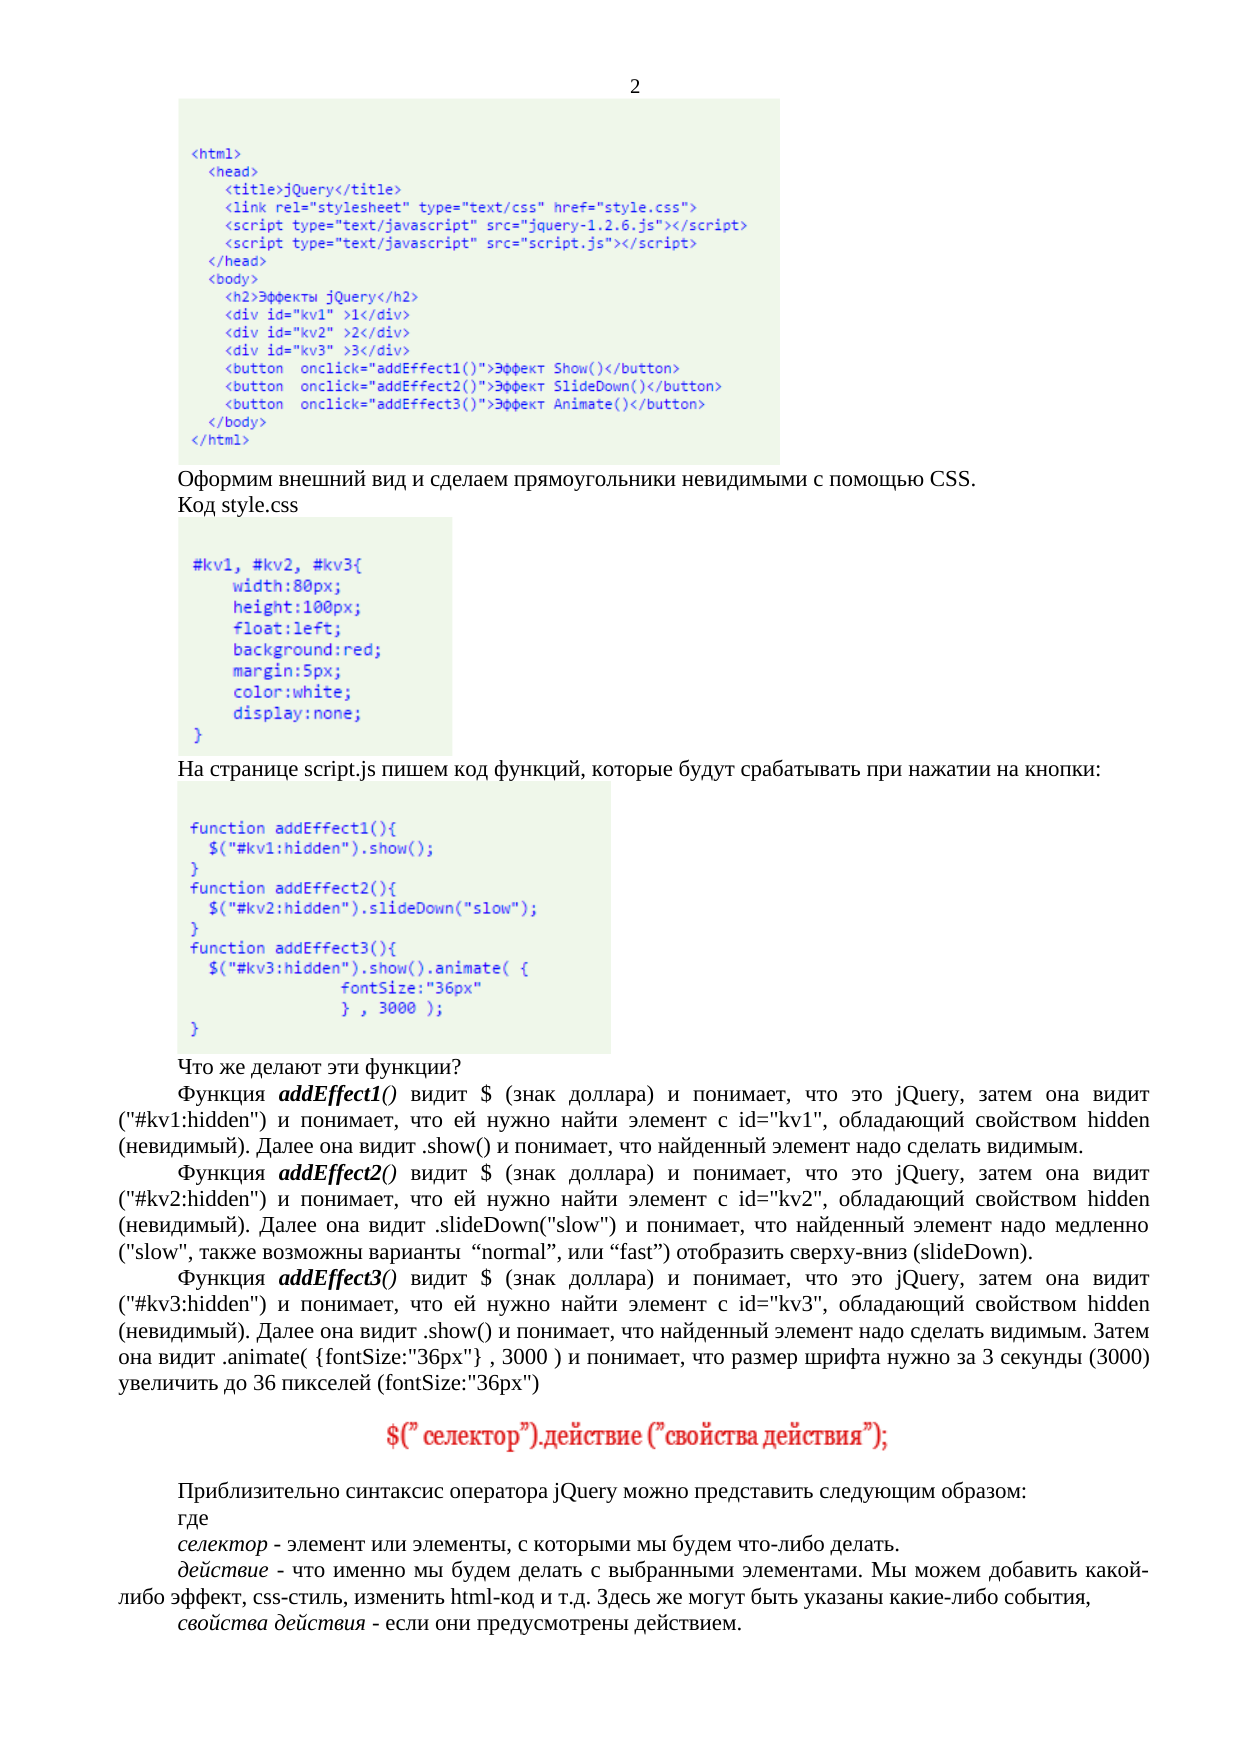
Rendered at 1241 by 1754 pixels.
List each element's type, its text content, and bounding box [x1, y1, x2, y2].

picture [177, 517, 453, 756]
text Функция addEffect3() видит $ (знак доллара) и понимает, что это jQuery, затем она видит ("#kv3:hidden") и понимает, что ей нужно найти элемент с id="kv3", обладающий свойством hidden (невидимый). Далее она видит .show() и понимает, что найденный элемент надо сделать видимым. Затем она видит .animate( {fontSize:"36px"} , 3000 ) и понимает, что размер шрифта нужно за 3 секунды (3000) увеличить до 36 пикселей (fontSize:"36px") [118, 1264, 1152, 1396]
text селектор - элемент или элементы, с которыми мы будем что-либо делать. [118, 1530, 1152, 1556]
text свойства действия - если они предусмотрены действием. [118, 1609, 1152, 1635]
text Приблизительно синтаксис оператора jQuery можно представить следующим образом: [118, 1477, 1152, 1504]
text где [118, 1504, 1152, 1530]
text Функция addEffect2() видит $ (знак доллара) и понимает, что это jQuery, затем она видит ("#kv2:hidden") и понимает, что ей нужно найти элемент с id="kv2", обладающий свойством hidden (невидимый). Далее она видит .slideDown("slow") и понимает, что найденный элемент надо медленно ("slow", также возможны варианты “normal”, или “fast”) отобразить сверху-вниз (slideDown). [118, 1159, 1152, 1264]
text Что же делают эти функции? [118, 1053, 1152, 1079]
picture [177, 97, 780, 465]
picture [177, 781, 611, 1054]
text Оформим внешний вид и сделаем прямоугольники невидимыми с помощью CSS. [118, 464, 1152, 491]
text Код style.css [118, 491, 1152, 517]
picture [364, 1395, 905, 1478]
text действие - что именно мы будем делать с выбранными элементами. Мы можем добавить какой-либо эффект, css-стиль, изменить html-код и т.д. Здесь же могут быть указаны какие-либо события, [118, 1556, 1152, 1609]
text Функция addEffect1() видит $ (знак доллара) и понимает, что это jQuery, затем она видит ("#kv1:hidden") и понимает, что ей нужно найти элемент с id="kv1", обладающий свойством hidden (невидимый). Далее она видит .show() и понимает, что найденный элемент надо сделать видимым. [118, 1079, 1152, 1159]
text На странице script.js пишем код функций, которые будут срабатывать при нажатии на кнопки: [118, 755, 1152, 782]
